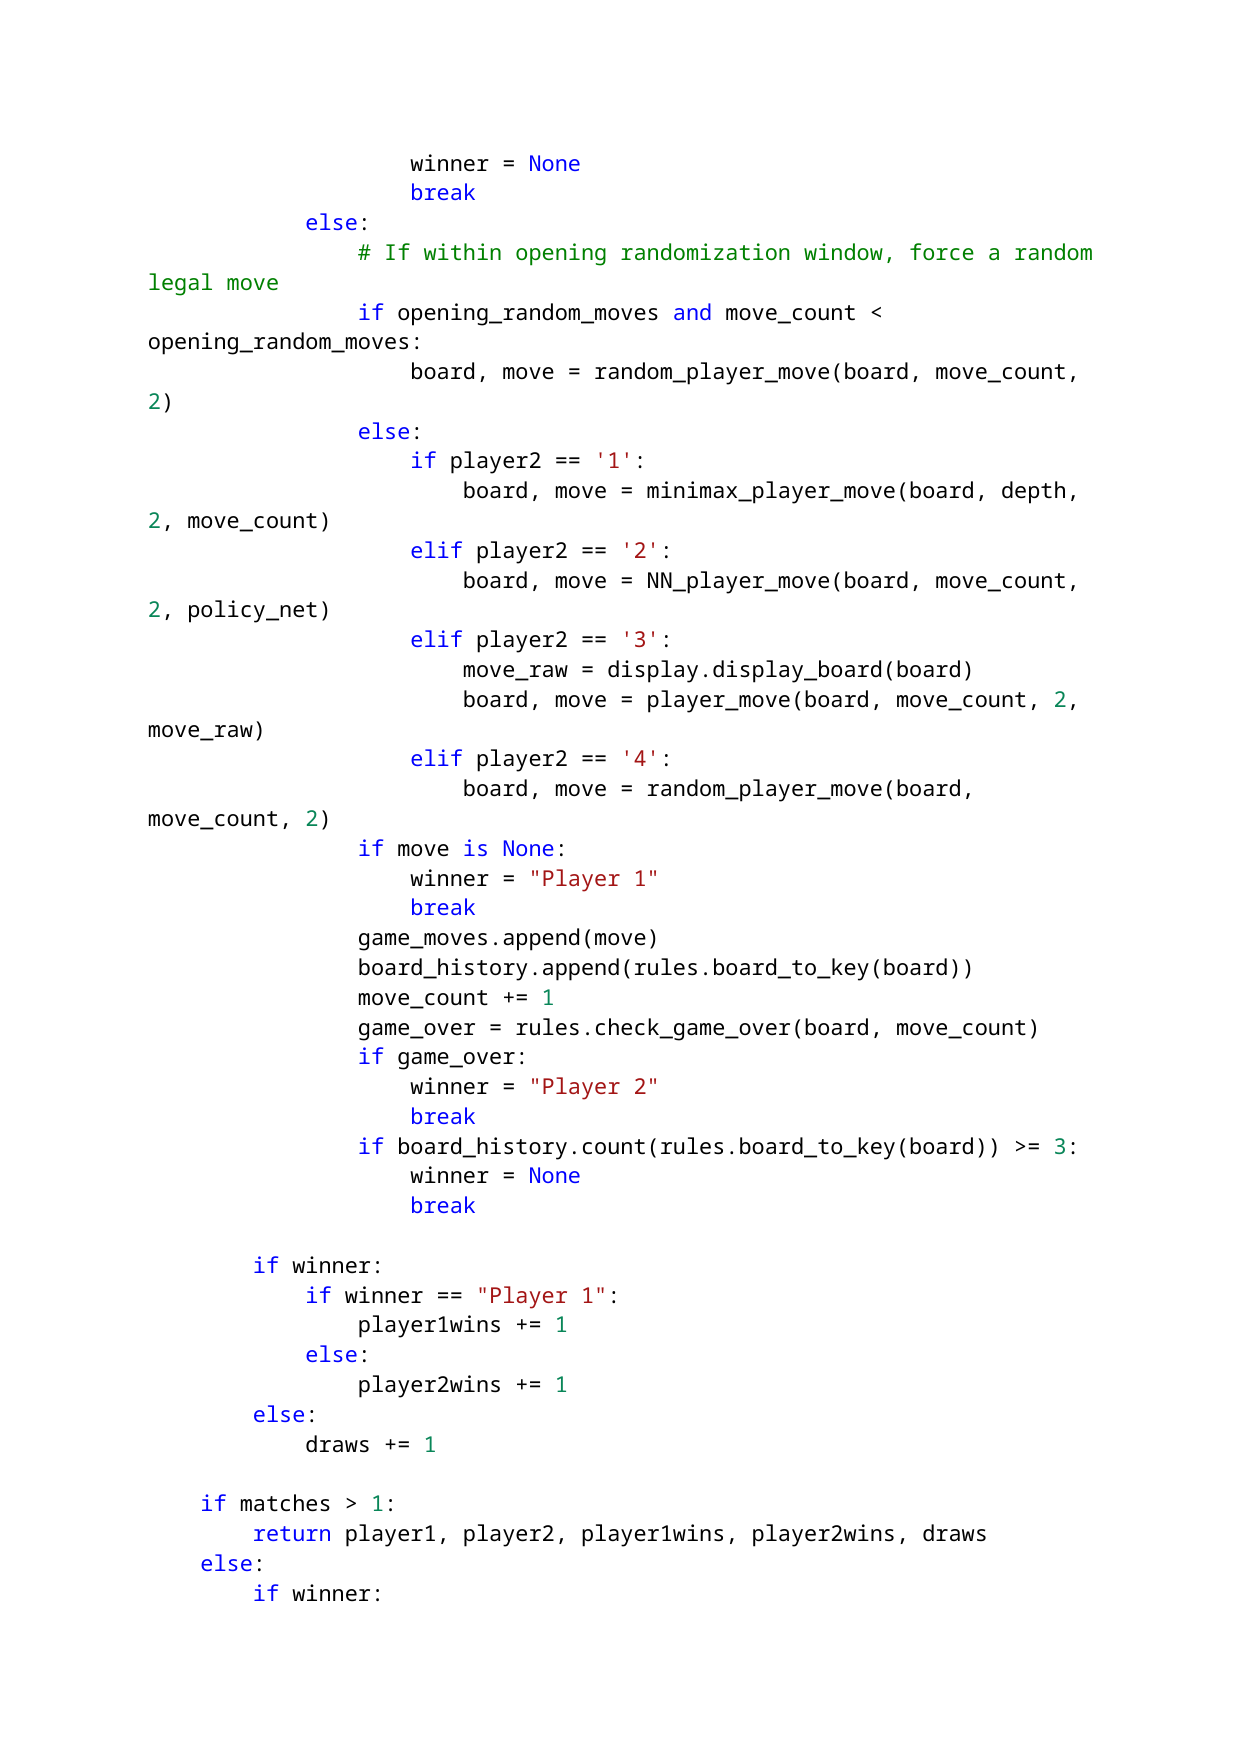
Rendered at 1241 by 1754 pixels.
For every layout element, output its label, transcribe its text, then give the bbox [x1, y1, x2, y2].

text break [148, 892, 1093, 922]
text game_over = rules.check_game_over(board, move_count) [148, 1012, 1093, 1041]
text if move is None: [148, 833, 1093, 863]
text player2wins += 1 [148, 1369, 1093, 1399]
text draws += 1 [148, 1429, 1093, 1458]
text if board_history.count(rules.board_to_key(board)) >= 3: [148, 1131, 1093, 1161]
text return player1, player2, player1wins, player2wins, draws [148, 1518, 1093, 1548]
text board, move = random_player_move(board, move_count, 2) [148, 773, 1093, 833]
text if winner: [148, 1250, 1093, 1280]
text winner = "Player 2" [148, 1071, 1093, 1101]
text else: [148, 207, 1093, 237]
text break [148, 177, 1093, 207]
text if winner == "Player 1": [148, 1280, 1093, 1309]
text board, move = minimax_player_move(board, depth, 2, move_count) [148, 475, 1093, 535]
text else: [148, 1399, 1093, 1429]
text break [148, 1101, 1093, 1131]
text winner = None [148, 1161, 1093, 1190]
text if game_over: [148, 1041, 1093, 1071]
text board_history.append(rules.board_to_key(board)) [148, 952, 1093, 982]
text player1wins += 1 [148, 1309, 1093, 1339]
text else: [148, 416, 1093, 446]
text if player2 == '1': [148, 446, 1093, 475]
text else: [148, 1548, 1093, 1578]
text break [148, 1190, 1093, 1220]
text # If within opening randomization window, force a random legal move [148, 237, 1093, 297]
text if winner: [148, 1578, 1093, 1607]
text move_raw = display.display_board(board) [148, 654, 1093, 684]
text move_count += 1 [148, 982, 1093, 1012]
text board, move = random_player_move(board, move_count, 2) [148, 356, 1093, 416]
text elif player2 == '2': [148, 535, 1093, 565]
text if matches > 1: [148, 1488, 1093, 1518]
text game_moves.append(move) [148, 922, 1093, 952]
text board, move = NN_player_move(board, move_count, 2, policy_net) [148, 565, 1093, 624]
text elif player2 == '3': [148, 624, 1093, 654]
text if opening_random_moves and move_count < opening_random_moves: [148, 297, 1093, 356]
text elif player2 == '4': [148, 743, 1093, 773]
text winner = "Player 1" [148, 863, 1093, 892]
text else: [148, 1339, 1093, 1369]
text board, move = player_move(board, move_count, 2, move_raw) [148, 684, 1093, 743]
text winner = None [148, 148, 1093, 177]
